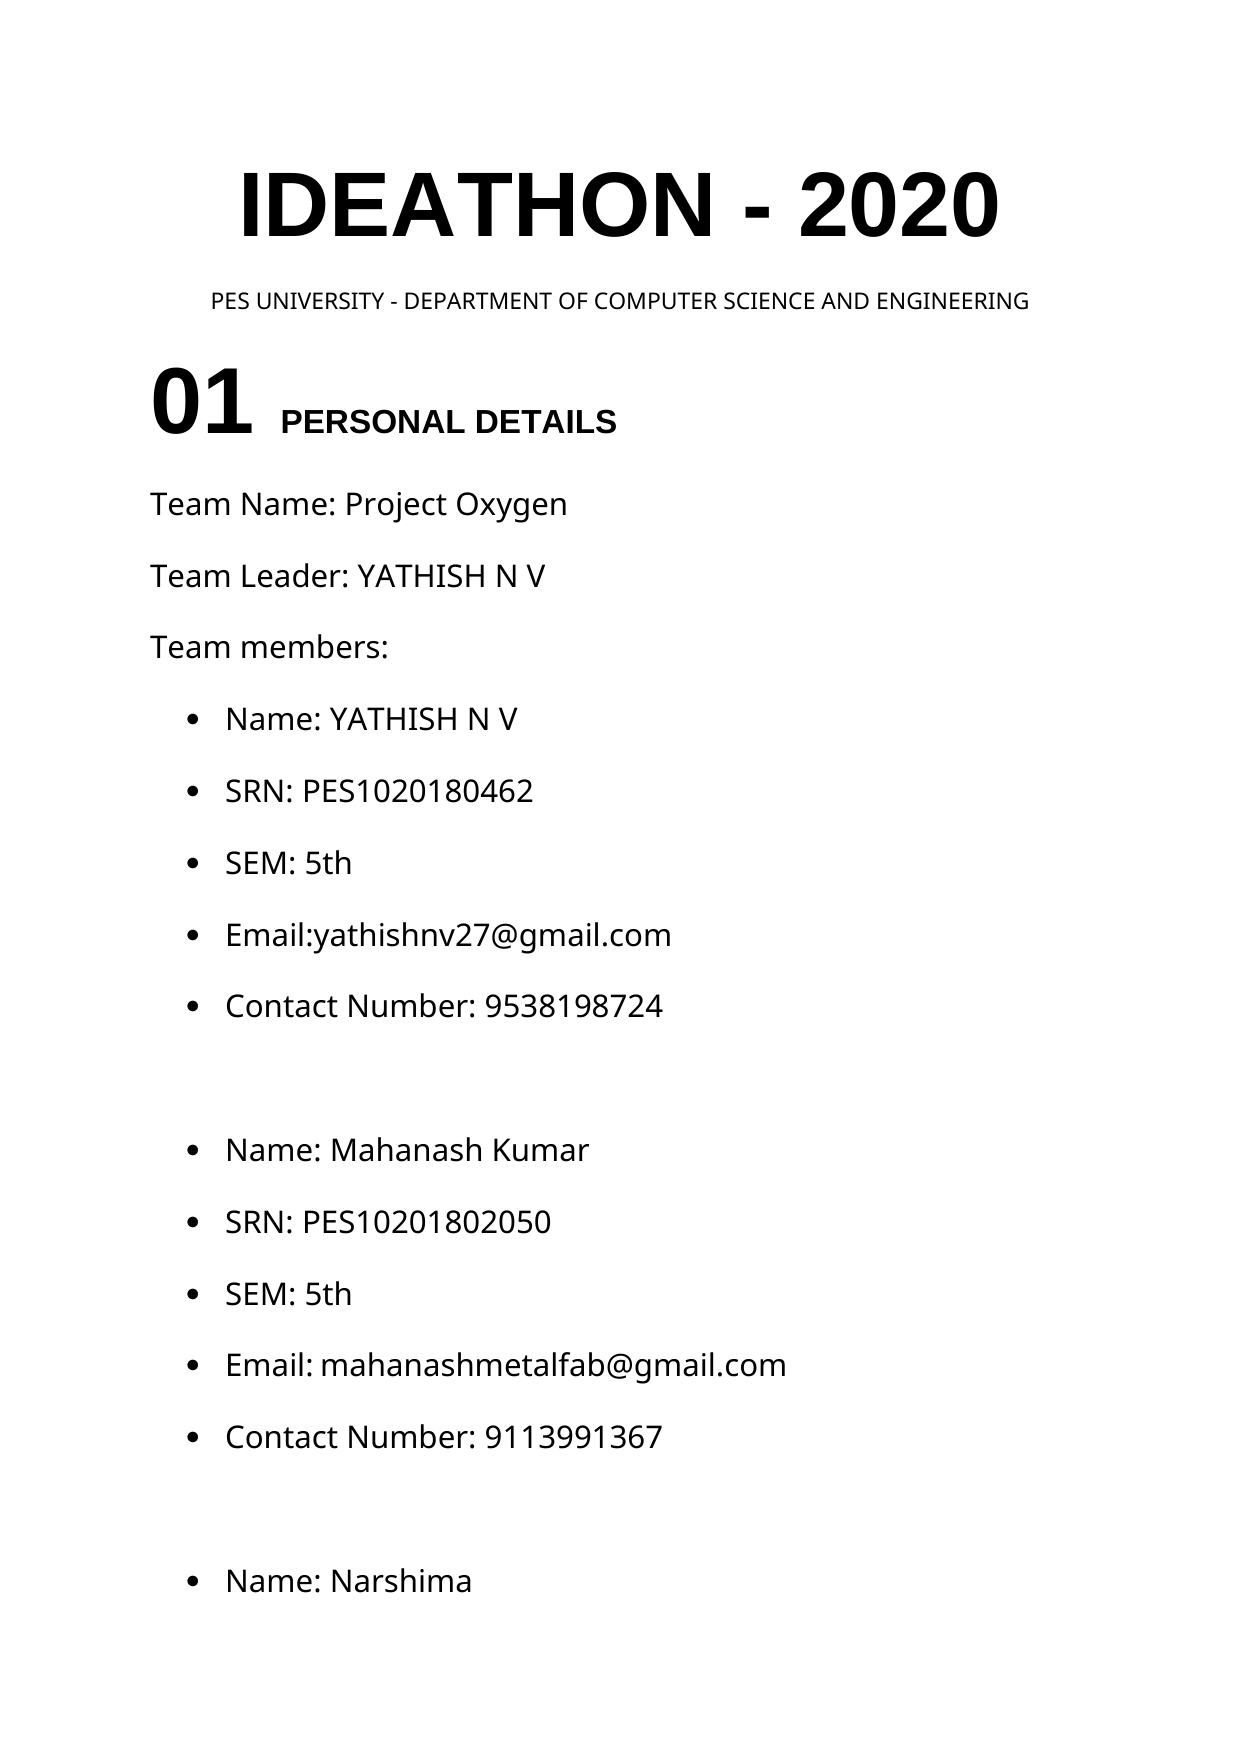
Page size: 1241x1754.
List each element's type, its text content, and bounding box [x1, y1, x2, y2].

list SEM: 5th [187, 841, 1090, 883]
list Contact Number: 9113991367 [187, 1415, 1090, 1458]
list Name: Mahanash Kumar [187, 1128, 1090, 1171]
list Name: YATHISH N V [187, 697, 1090, 740]
list SRN: PES1020180462 [187, 769, 1090, 812]
list Contact Number: 9538198724 [187, 984, 1090, 1027]
text Team Leader: YATHISH N V [150, 554, 1090, 596]
list Name: Narshima [187, 1558, 1090, 1601]
list SEM: 5th [187, 1271, 1090, 1314]
text 01 ​PERSONAL DETAILS [150, 345, 1090, 453]
list SRN: PES10201802050 [187, 1200, 1090, 1242]
list Email: mahanashmetalfab@gmail.com [187, 1343, 1090, 1386]
text PES UNIVERSITY - DEPARTMENT OF COMPUTER SCIENCE AND ENGINEERING [150, 284, 1090, 316]
list Email:yathishnv27@gmail.com [187, 913, 1090, 955]
text Team members: [150, 626, 1090, 668]
text Team Name: Project Oxygen [150, 482, 1090, 524]
text IDEATHON - 2020 [150, 150, 1090, 255]
